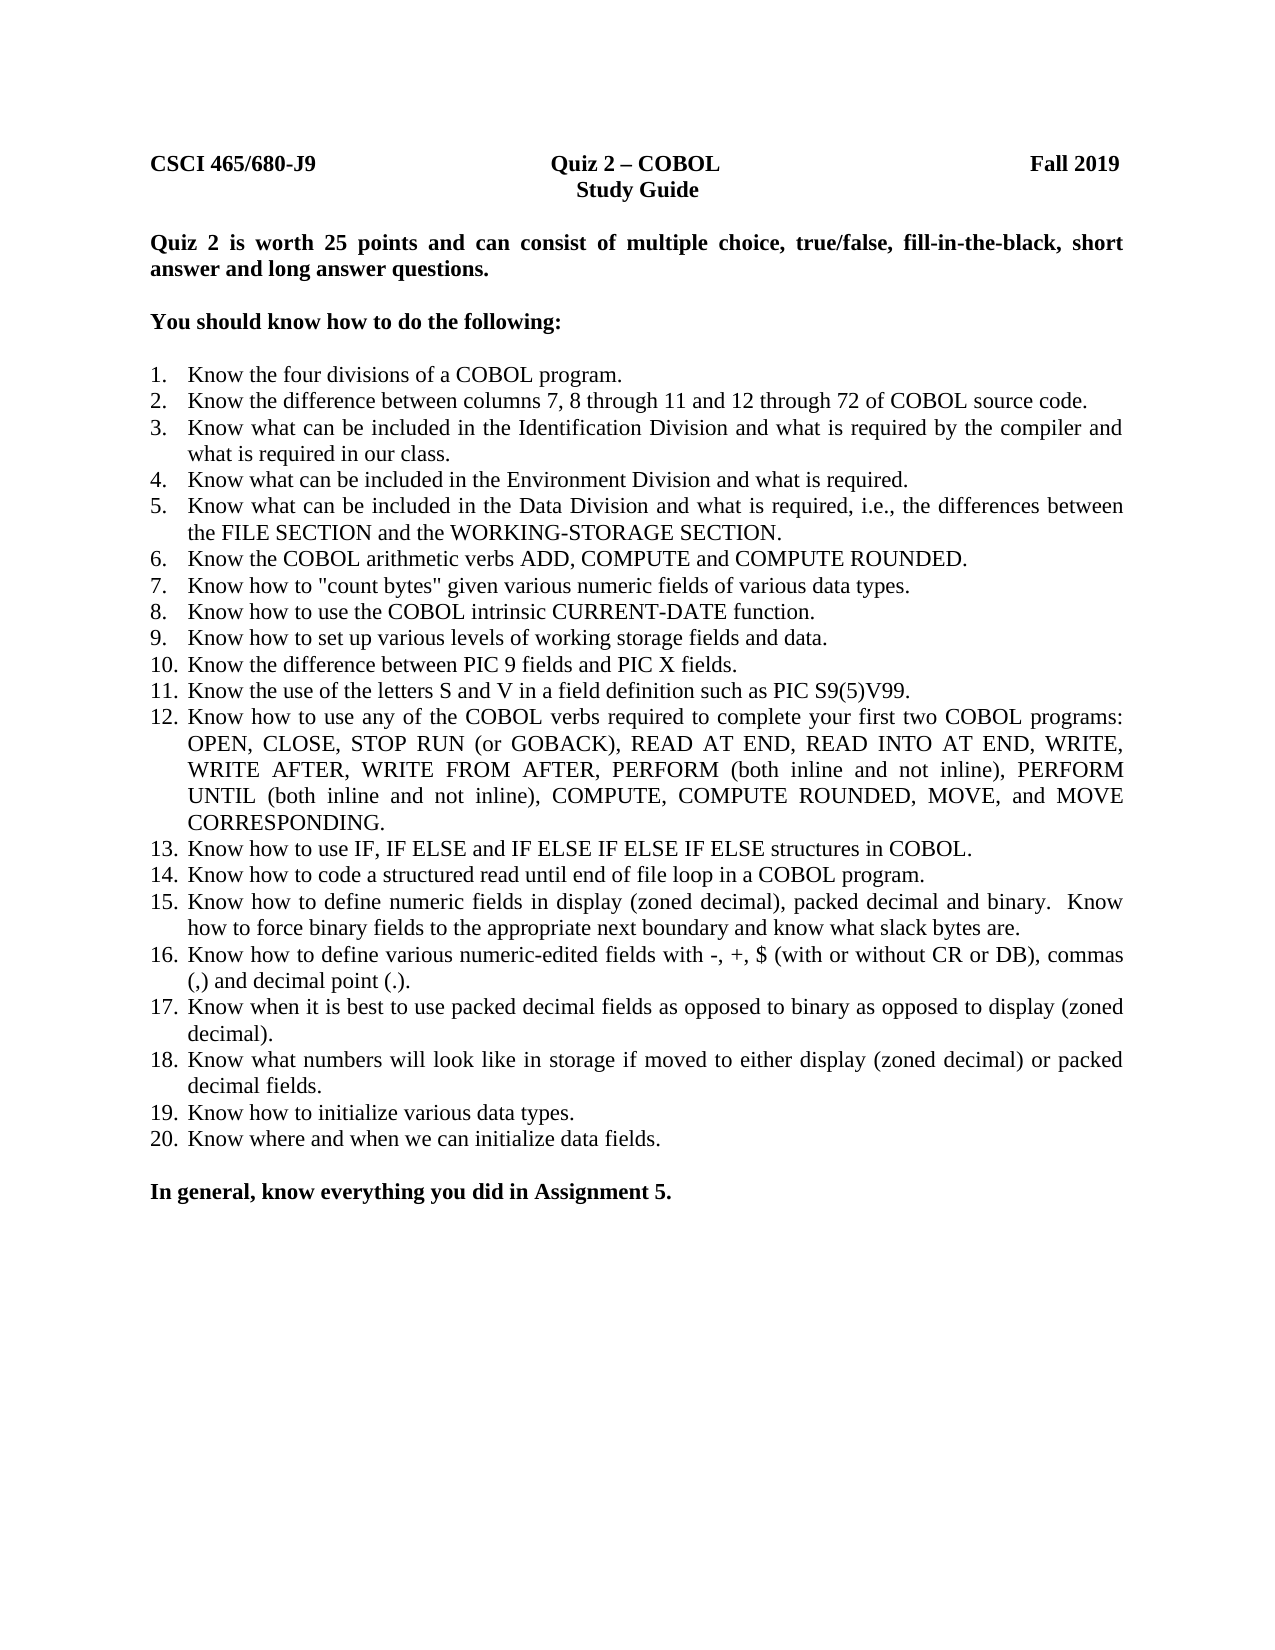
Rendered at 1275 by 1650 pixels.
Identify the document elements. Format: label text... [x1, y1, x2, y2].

list Know how to code a structured read until end of file loop in a COBOL program. [150, 862, 1125, 888]
list Know how to define various numeric-edited fields with -, +, $ (with or without CR or DB), commas (,) and decimal point (.). [150, 941, 1125, 993]
list Know how to "count bytes" given various numeric fields of various data types. [150, 572, 1125, 598]
text You should know how to do the following: [150, 308, 1125, 334]
list Know where and when we can initialize data fields. [150, 1125, 1125, 1151]
text CSCI 465/680-J9 Quiz 2 – COBOL Fall 2019 [150, 150, 1125, 176]
list Know what can be included in the Environment Division and what is required. [150, 466, 1125, 493]
list Know the difference between PIC 9 fields and PIC X fields. [150, 651, 1125, 677]
list Know how to use the COBOL intrinsic CURRENT-DATE function. [150, 598, 1125, 624]
text Study Guide [150, 176, 1125, 203]
list Know how to use any of the COBOL verbs required to complete your first two COBOL programs: OPEN, CLOSE, STOP RUN (or GOBACK), READ AT END, READ INTO AT END, WRITE, WRITE AFTER, WRITE FROM AFTER, PERFORM (both inline and not inline), PERFORM UNTIL (both inline and not inline), COMPUTE, COMPUTE ROUNDED, MOVE, and MOVE CORRESPONDING. [150, 703, 1125, 835]
list Know the difference between columns 7, 8 through 11 and 12 through 72 of COBOL source code. [150, 387, 1125, 413]
list Know what numbers will look like in storage if moved to either display (zoned decimal) or packed decimal fields. [150, 1046, 1125, 1099]
list Know how to set up various levels of working storage fields and data. [150, 624, 1125, 651]
list Know the COBOL arithmetic verbs ADD, COMPUTE and COMPUTE ROUNDED. [150, 545, 1125, 572]
list Know how to use IF, IF ELSE and IF ELSE IF ELSE IF ELSE structures in COBOL. [150, 835, 1125, 862]
list Know what can be included in the Identification Division and what is required by the compiler and what is required in our class. [150, 413, 1125, 466]
list Know the use of the letters S and V in a field definition such as PIC S9(5)V99. [150, 677, 1125, 703]
list Know how to initialize various data types. [150, 1099, 1125, 1125]
list Know what can be included in the Data Division and what is required, i.e., the differences between the FILE SECTION and the WORKING-STORAGE SECTION. [150, 493, 1125, 545]
list Know when it is best to use packed decimal fields as opposed to binary as opposed to display (zoned decimal). [150, 993, 1125, 1046]
text Quiz 2 is worth 25 points and can consist of multiple choice, true/false, fill-in-the-black, short answer and long answer questions. [150, 229, 1125, 282]
list Know how to define numeric fields in display (zoned decimal), packed decimal and binary. Know how to force binary fields to the appropriate next boundary and know what slack bytes are. [150, 888, 1125, 941]
text In general, know everything you did in Assignment 5. [150, 1178, 1125, 1204]
list Know the four divisions of a COBOL program. [150, 361, 1125, 387]
